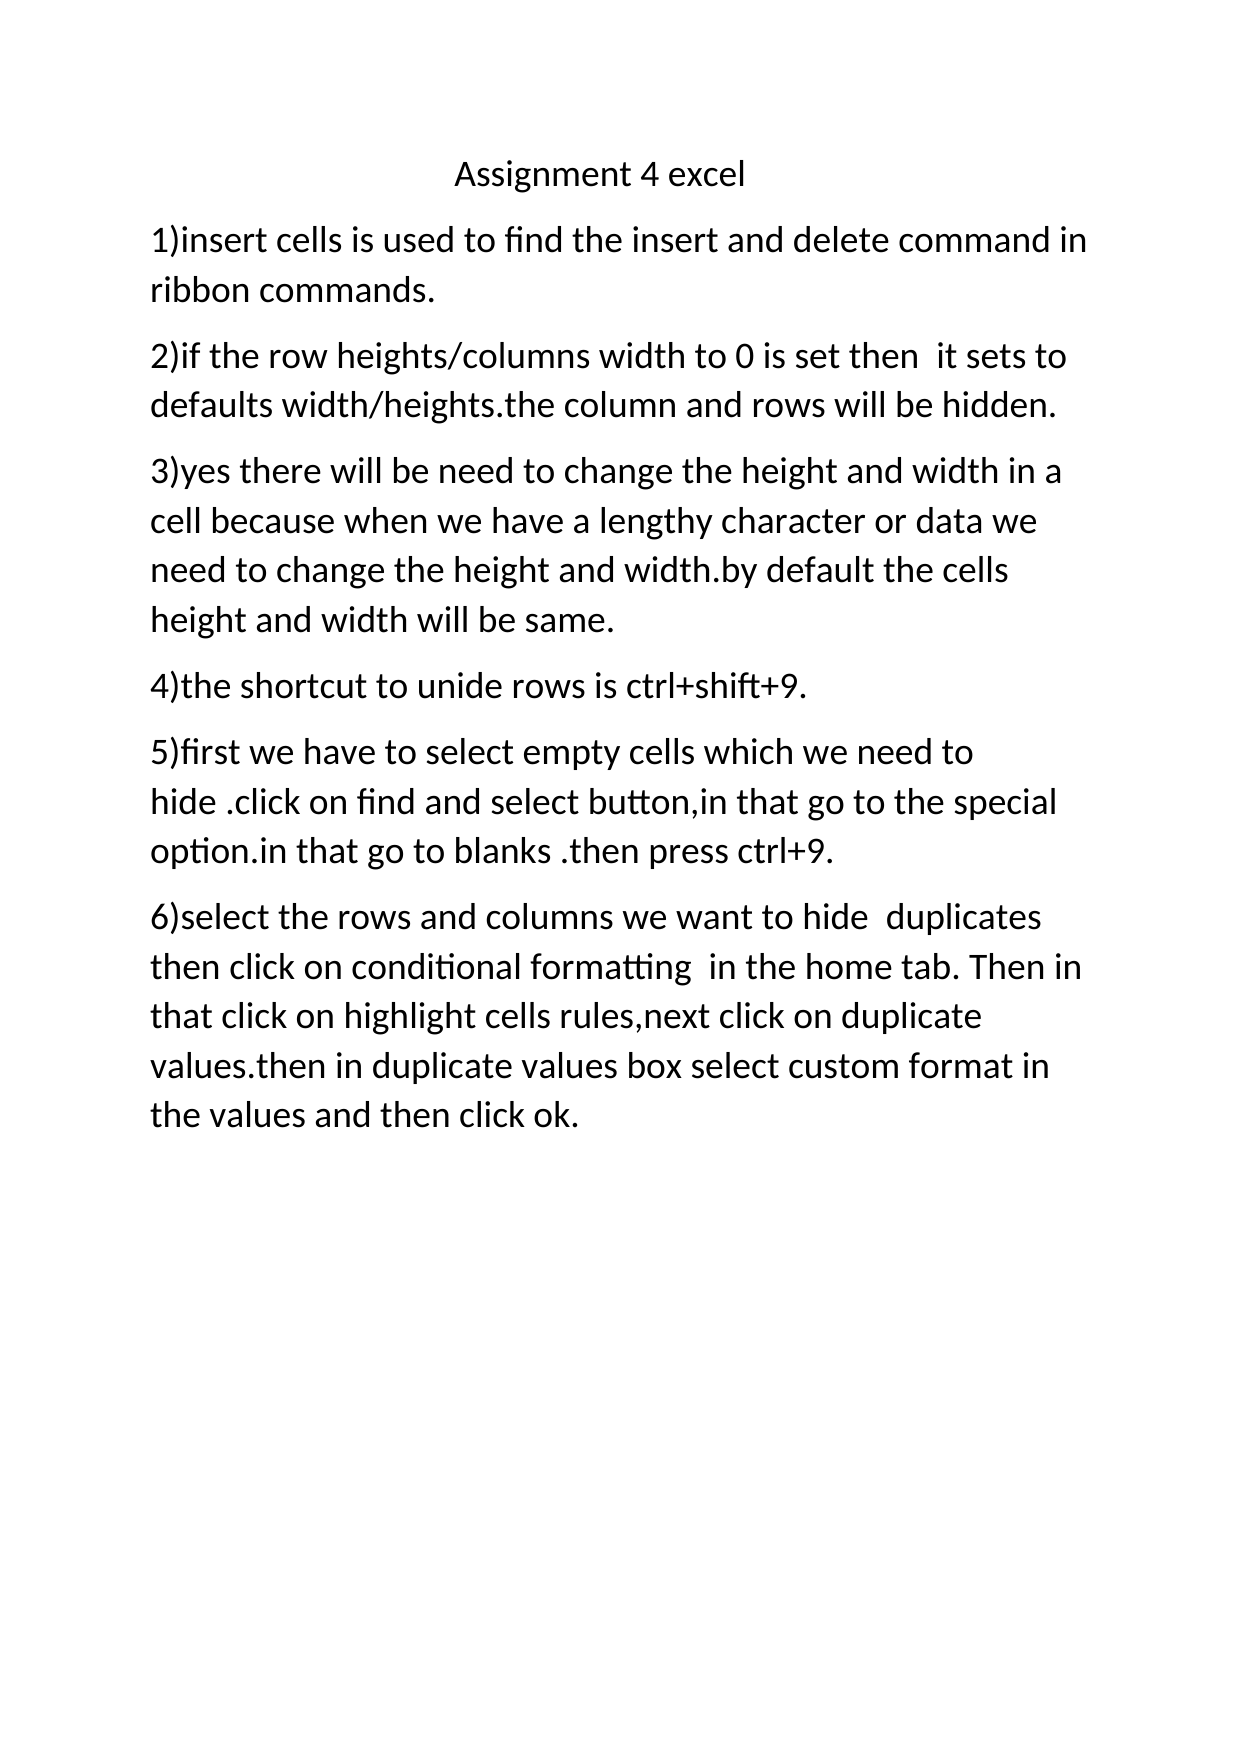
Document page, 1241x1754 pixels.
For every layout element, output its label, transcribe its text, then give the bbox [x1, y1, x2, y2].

text 1)insert cells is used to find the insert and delete command in ribbon commands. [150, 216, 1090, 311]
text Assignment 4 excel [150, 150, 1090, 196]
text 3)yes there will be need to change the height and width in a cell because when we have a lengthy character or data we need to change the height and width.by default the cells height and width will be same. [150, 447, 1090, 642]
text 6)select the rows and columns we want to hide duplicates then click on conditional formatting in the home tab. Then in that click on highlight cells rules,next click on duplicate values.then in duplicate values box select custom format in the values and then click ok. [150, 893, 1090, 1137]
text 5)first we have to select empty cells which we need to hide .click on find and select button,in that go to the special option.in that go to blanks .then press ctrl+9. [150, 728, 1090, 873]
text 4)the shortcut to unide rows is ctrl+shift+9. [150, 662, 1090, 708]
text 2)if the row heights/columns width to 0 is set then it sets to defaults width/heights.the column and rows will be hidden. [150, 332, 1090, 427]
